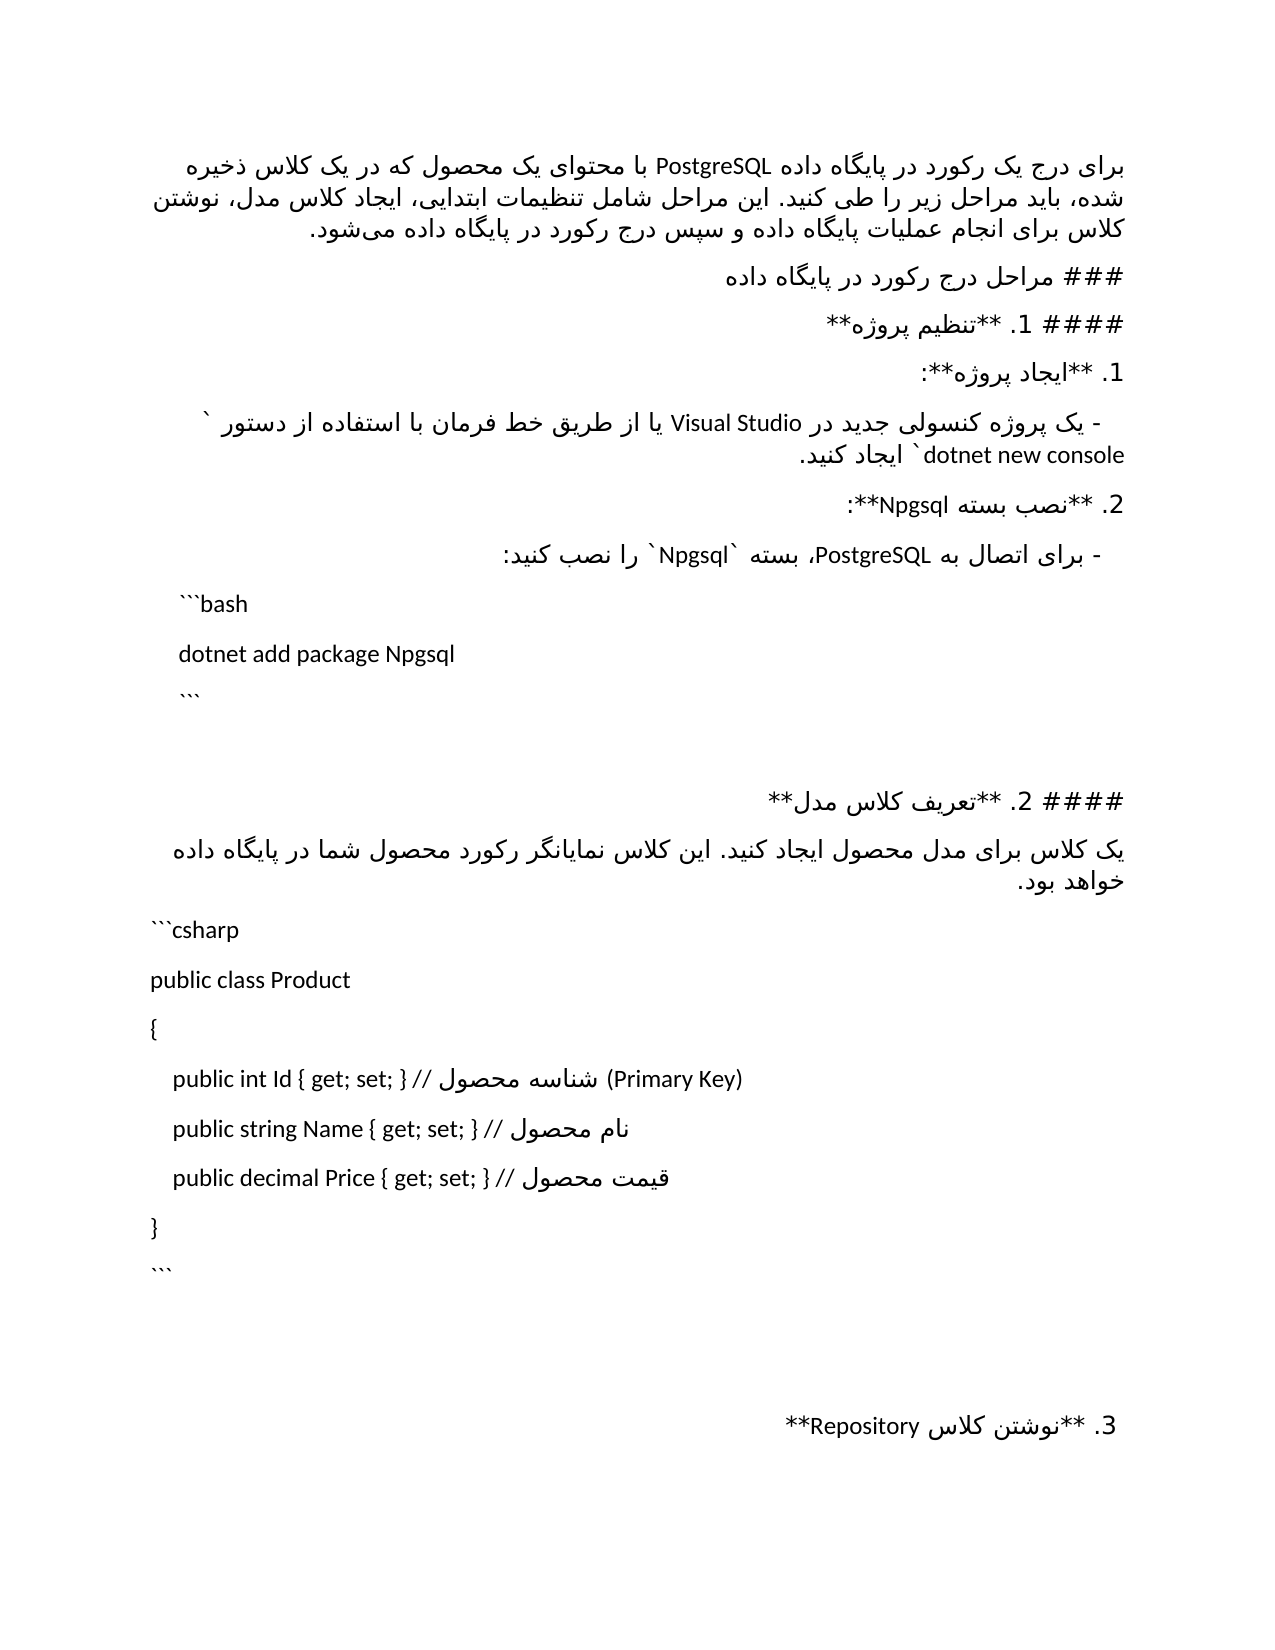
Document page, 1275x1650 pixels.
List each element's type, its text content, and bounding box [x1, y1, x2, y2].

text 3. **نوشتن کلاس Repository** [150, 1410, 1125, 1441]
text ``` [150, 688, 1125, 718]
text ```csharp [150, 914, 1125, 945]
text public int Id { get; set; } // شناسه محصول (Primary Key) [150, 1063, 1125, 1094]
text public class Product [150, 964, 1125, 994]
text 2. **نصب بسته Npgsql**: [150, 489, 1125, 520]
text } [150, 1212, 1125, 1242]
text ``` [150, 1262, 1125, 1292]
text #### 2. **تعریف کلاس مدل** [150, 787, 1125, 816]
text { [150, 1014, 1125, 1044]
text برای درج یک رکورد در پایگاه داده PostgreSQL با محتوای یک محصول که در یک کلاس ذخیره شده، باید مراحل زیر را طی کنید. این مراحل شامل تنظیمات ابتدایی، ایجاد کلاس مدل، نوشتن کلاس برای انجام عملیات پایگاه داده و سپس درج رکورد در پایگاه داده می‌شود. [150, 150, 1125, 243]
text - برای اتصال به PostgreSQL، بسته `Npgsql` را نصب کنید: [150, 539, 1125, 569]
text - یک پروژه کنسولی جدید در Visual Studio یا از طریق خط فرمان با استفاده از دستور `dotnet new console` ایجاد کنید. [150, 407, 1125, 470]
text ```bash [150, 588, 1125, 619]
text public decimal Price { get; set; } // قیمت محصول [150, 1162, 1125, 1193]
text public string Name { get; set; } // نام محصول [150, 1113, 1125, 1143]
text #### 1. **تنظیم پروژه** [150, 311, 1125, 340]
text یک کلاس برای مدل محصول ایجاد کنید. این کلاس نمایانگر رکورد محصول شما در پایگاه داده خواهد بود. [150, 835, 1125, 896]
text ### مراحل درج رکورد در پایگاه داده [150, 262, 1125, 292]
text 1. **ایجاد پروژه**: [150, 359, 1125, 388]
text dotnet add package Npgsql [150, 638, 1125, 668]
